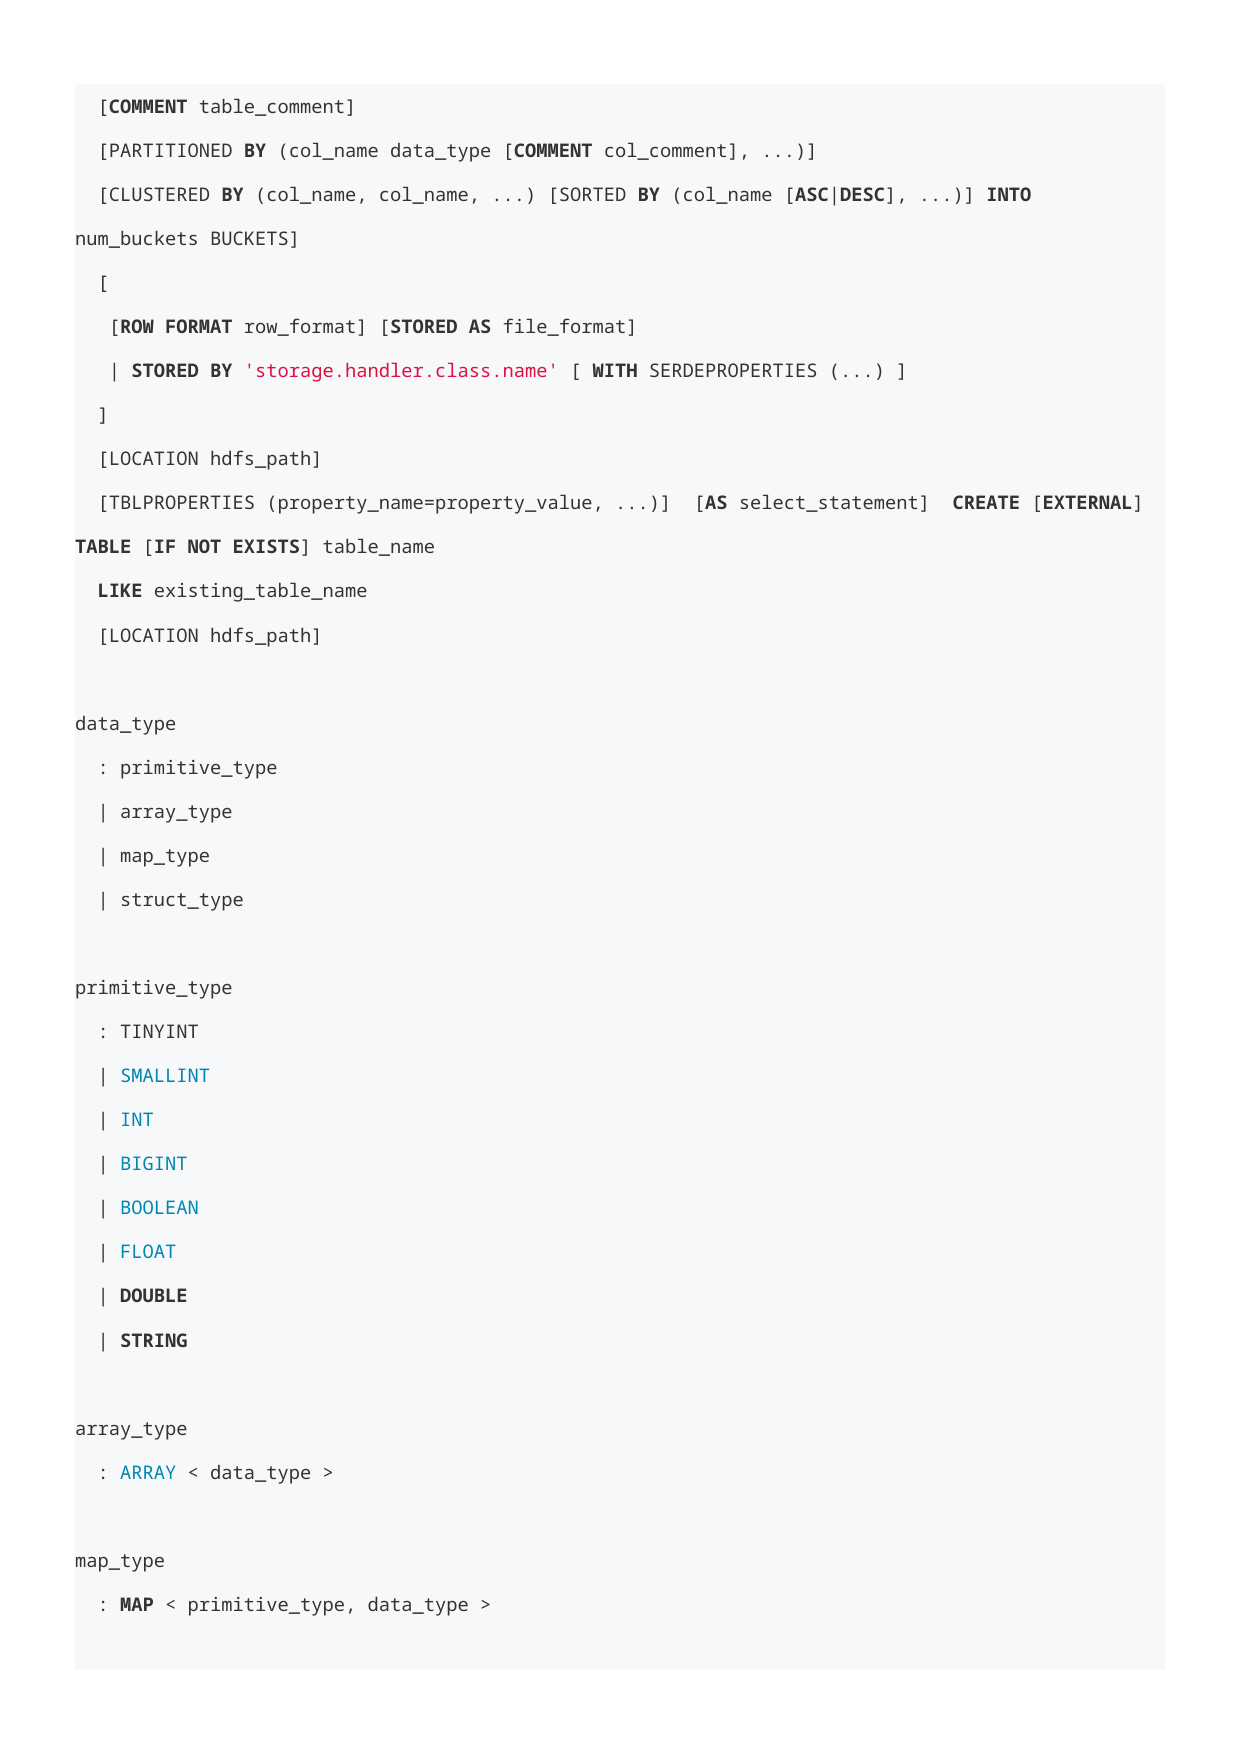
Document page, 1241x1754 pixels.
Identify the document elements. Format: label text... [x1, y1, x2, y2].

text | array_type [75, 789, 1165, 833]
text | SMALLINT [75, 1053, 1165, 1097]
text | DOUBLE [75, 1273, 1165, 1318]
text | INT [75, 1097, 1165, 1141]
text [PARTITIONED BY (col_name data_type [COMMENT col_comment], ...)] [75, 128, 1165, 172]
text [ROW FORMAT row_format] [STORED AS file_format] [75, 304, 1165, 348]
text : ARRAY < data_type > [75, 1450, 1165, 1494]
text data_type [75, 701, 1165, 745]
text | BOOLEAN [75, 1185, 1165, 1229]
text | map_type [75, 833, 1165, 877]
text : MAP < primitive_type, data_type > [75, 1582, 1165, 1626]
text ] [75, 392, 1165, 436]
text : primitive_type [75, 745, 1165, 789]
text LIKE existing_table_name [75, 568, 1165, 613]
text primitive_type [75, 965, 1165, 1009]
text [LOCATION hdfs_path] [75, 436, 1165, 480]
text : TINYINT [75, 1009, 1165, 1053]
text | FLOAT [75, 1229, 1165, 1273]
text array_type [75, 1406, 1165, 1450]
text | STORED BY 'storage.handler.class.name' [ WITH SERDEPROPERTIES (...) ] [75, 348, 1165, 392]
text | BIGINT [75, 1141, 1165, 1185]
text [COMMENT table_comment] [75, 84, 1165, 128]
text map_type [75, 1538, 1165, 1582]
text | STRING [75, 1318, 1165, 1362]
text [LOCATION hdfs_path] [75, 613, 1165, 657]
text | struct_type [75, 877, 1165, 921]
text [ [75, 260, 1165, 304]
text [CLUSTERED BY (col_name, col_name, ...) [SORTED BY (col_name [ASC|DESC], ...)] INTO num_buckets BUCKETS] [75, 172, 1165, 260]
text [TBLPROPERTIES (property_name=property_value, ...)] [AS select_statement] CREATE [EXTERNAL] TABLE [IF NOT EXISTS] table_name [75, 480, 1165, 568]
